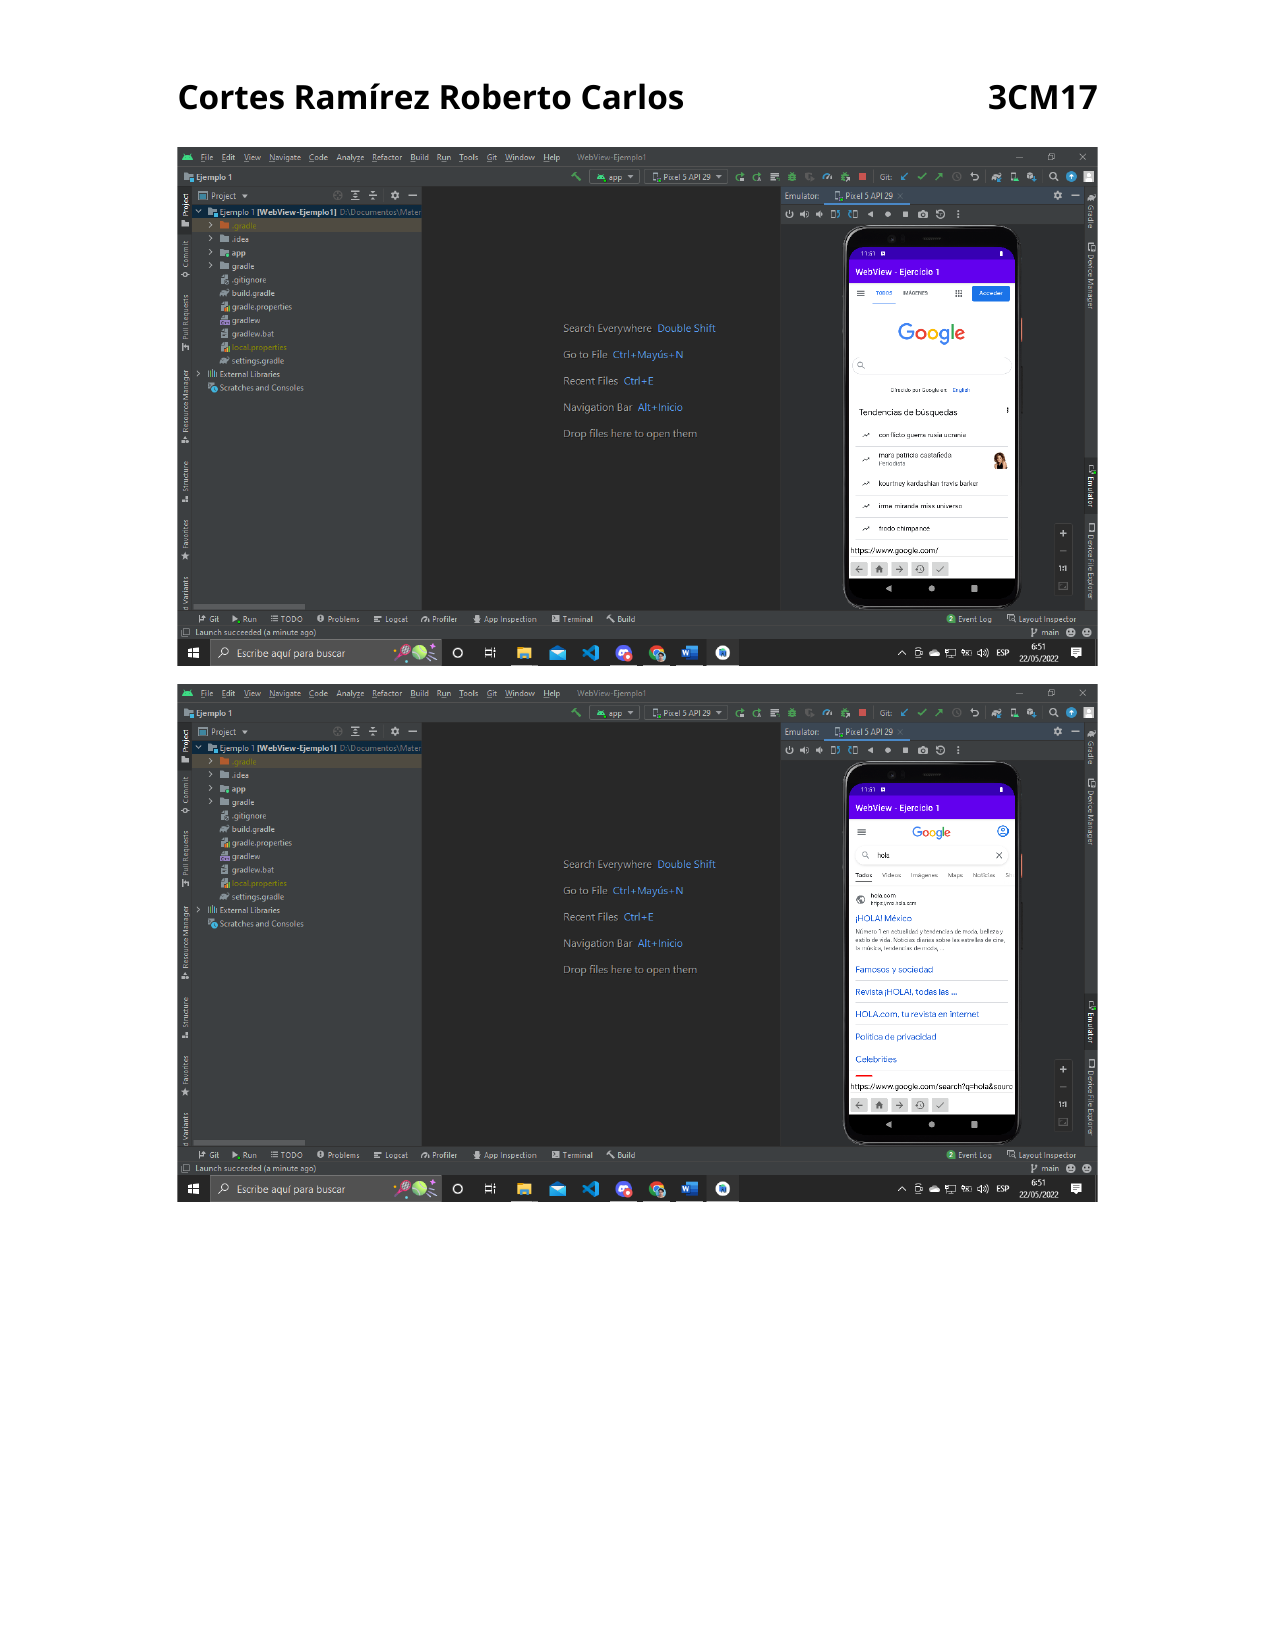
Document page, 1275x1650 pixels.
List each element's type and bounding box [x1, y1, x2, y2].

picture [177, 684, 1098, 1202]
picture [177, 147, 1098, 666]
